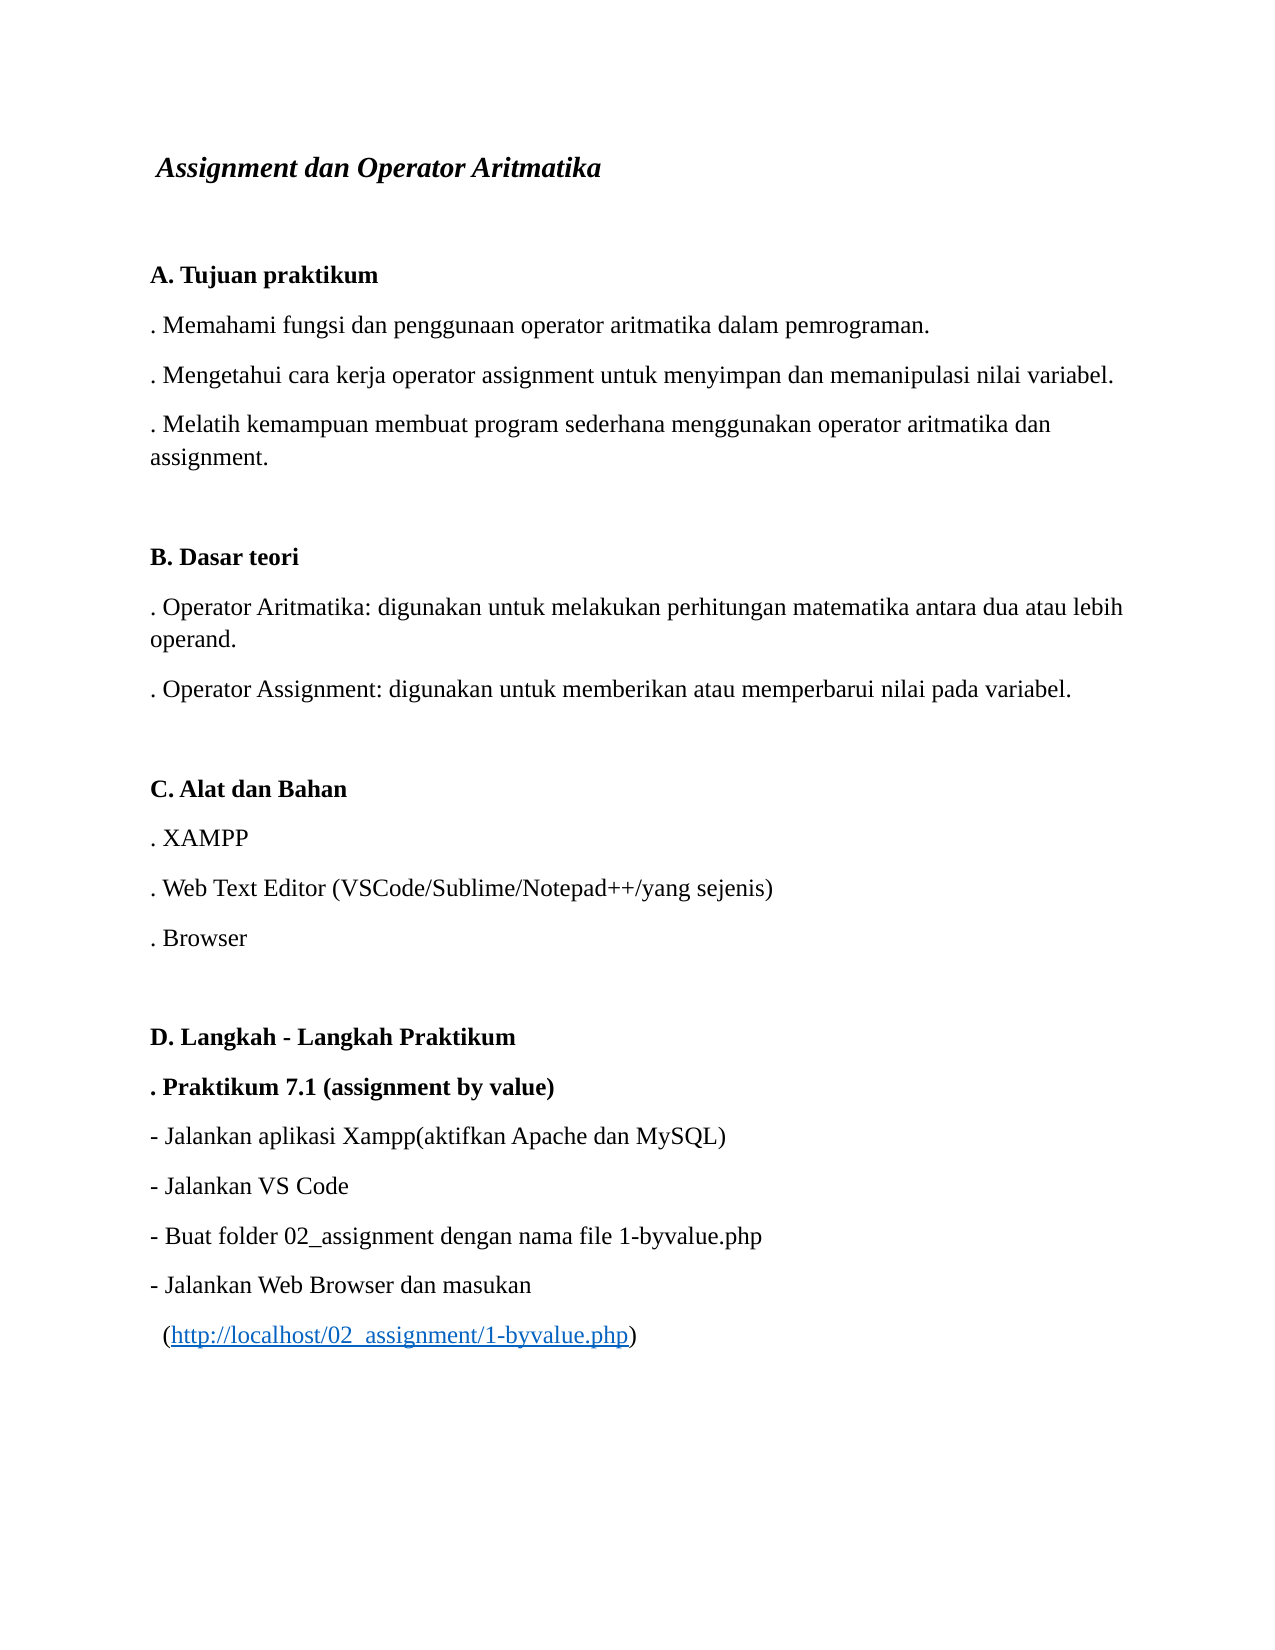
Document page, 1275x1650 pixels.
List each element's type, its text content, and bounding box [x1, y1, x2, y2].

text - Jalankan aplikasi Xampp(aktifkan Apache dan MySQL) [150, 1121, 1125, 1150]
text A. Tujuan praktikum [150, 260, 1125, 289]
text - Jalankan Web Browser dan masukan [150, 1271, 1125, 1299]
text (http://localhost/02_assignment/1-byvalue.php) [150, 1320, 1125, 1349]
text B. Dasar teori [150, 542, 1125, 571]
text D. Langkah - Langkah Praktikum [150, 1022, 1125, 1051]
text . Operator Assignment: digunakan untuk memberikan atau memperbarui nilai pada variabel. [150, 674, 1125, 703]
text . Browser [150, 923, 1125, 951]
text . Mengetahui cara kerja operator assignment untuk menyimpan dan memanipulasi nilai variabel. [150, 360, 1125, 388]
text Assignment dan Operator Aritmatika [150, 150, 1125, 183]
text . Operator Aritmatika: digunakan untuk melakukan perhitungan matematika antara dua atau lebih operand. [150, 592, 1125, 653]
text - Jalankan VS Code [150, 1171, 1125, 1200]
text . XAMPP [150, 823, 1125, 852]
text . Web Text Editor (VSCode/Sublime/Notepad++/yang sejenis) [150, 873, 1125, 902]
text C. Alat dan Bahan [150, 774, 1125, 802]
text . Melatih kemampuan membuat program sederhana menggunakan operator aritmatika dan assignment. [150, 409, 1125, 471]
text . Memahami fungsi dan penggunaan operator aritmatika dalam pemrograman. [150, 310, 1125, 339]
text - Buat folder 02_assignment dengan nama file 1-byvalue.php [150, 1221, 1125, 1249]
text . Praktikum 7.1 (assignment by value) [150, 1072, 1125, 1101]
